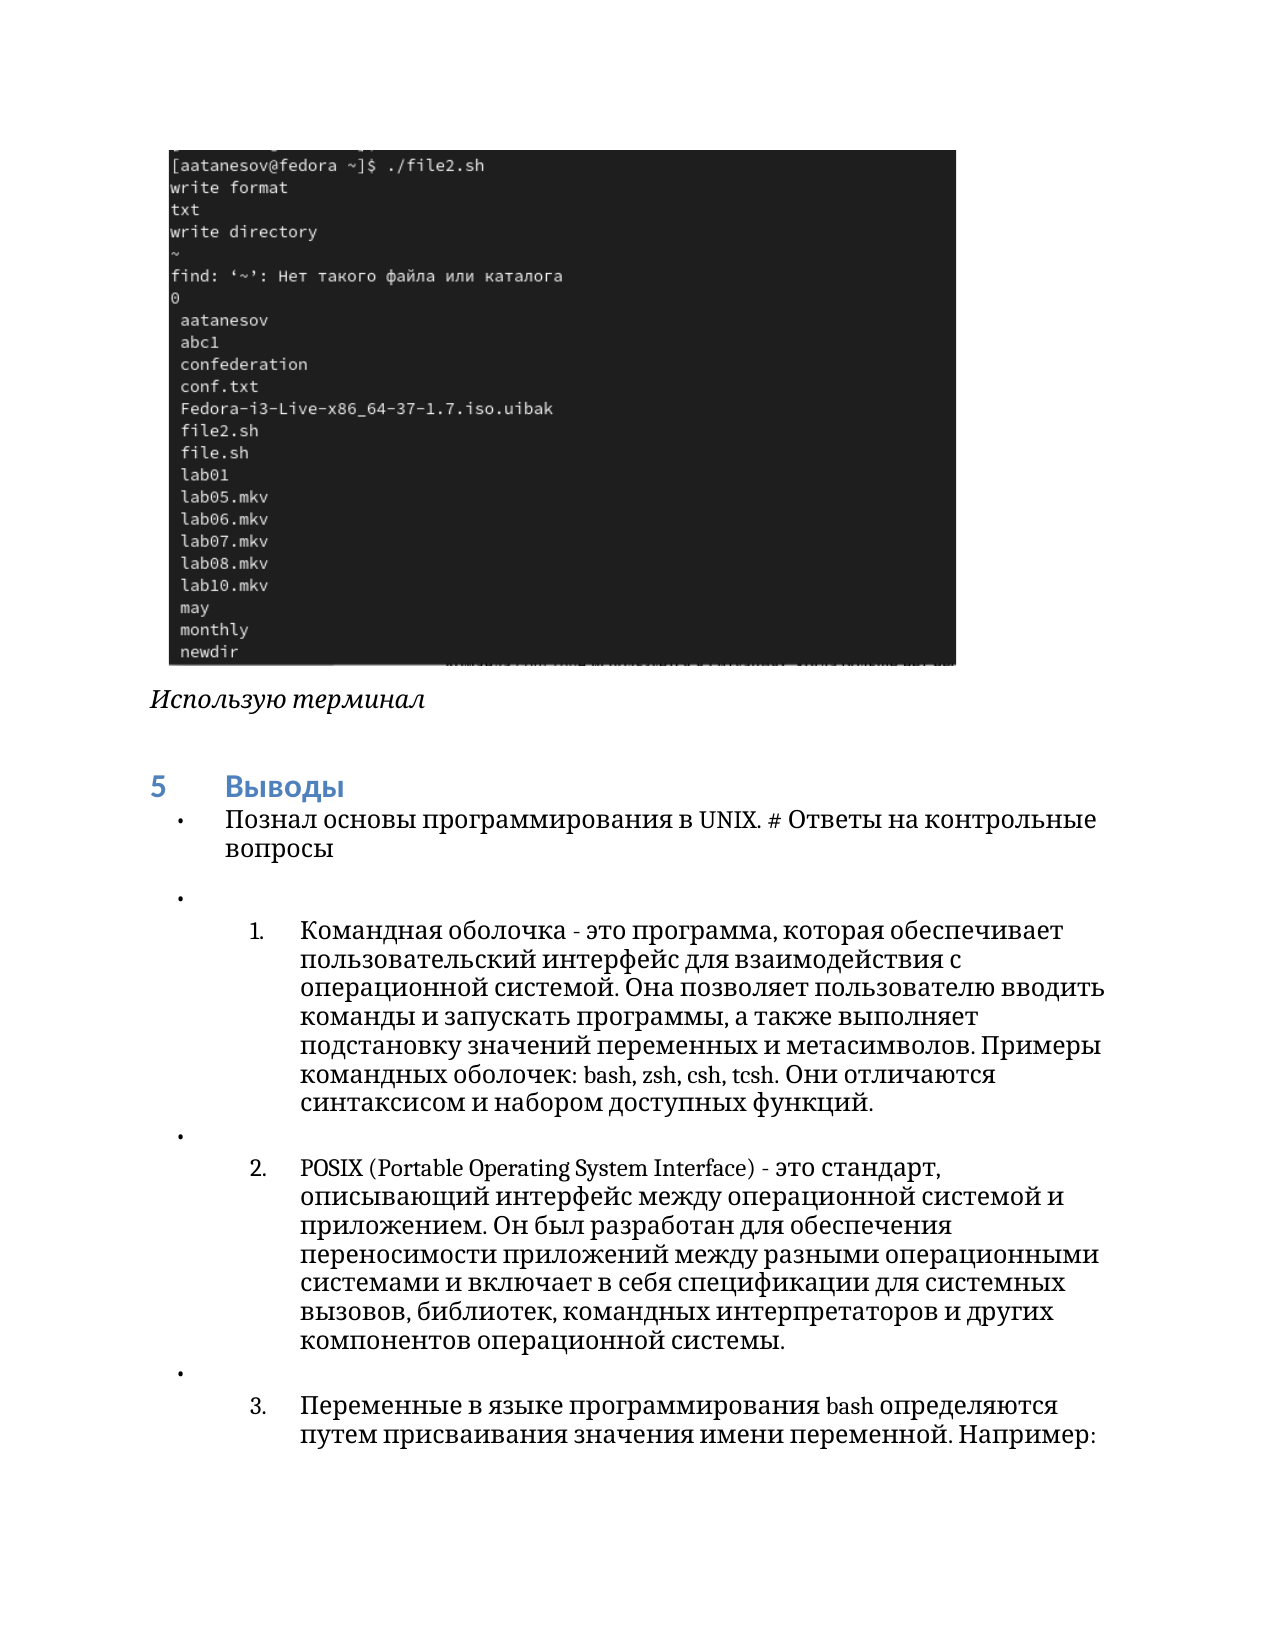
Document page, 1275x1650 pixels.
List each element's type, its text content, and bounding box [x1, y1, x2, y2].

list Познал основы программирования в UNIX. # Ответы на контрольные вопросы [175, 806, 1125, 863]
text Использую терминал [150, 686, 1125, 715]
picture [168, 150, 957, 666]
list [250, 1392, 1125, 1449]
subtitle 5 Выводы [150, 765, 1125, 806]
list Командная оболочка - это программа, которая обеспечивает пользовательский интерфейс для взаимодействия с операционной системой. Она позволяет пользователю вводить команды и запускать программы, а также выполняет подстановку значений переменных и метасимволов. Примеры командных оболочек: bash, zsh, csh, tcsh. Они отличаются синтаксисом и набором доступных функций. [250, 917, 1125, 1118]
list POSIX (Portable Operating System Interface) - это стандарт, описывающий интерфейс между операционной системой и приложением. Он был разработан для обеспечения переносимости приложений между разными операционными системами и включает в себя спецификации для системных вызовов, библиотек, командных интерпретаторов и других компонентов операционной системы. [250, 1154, 1125, 1356]
